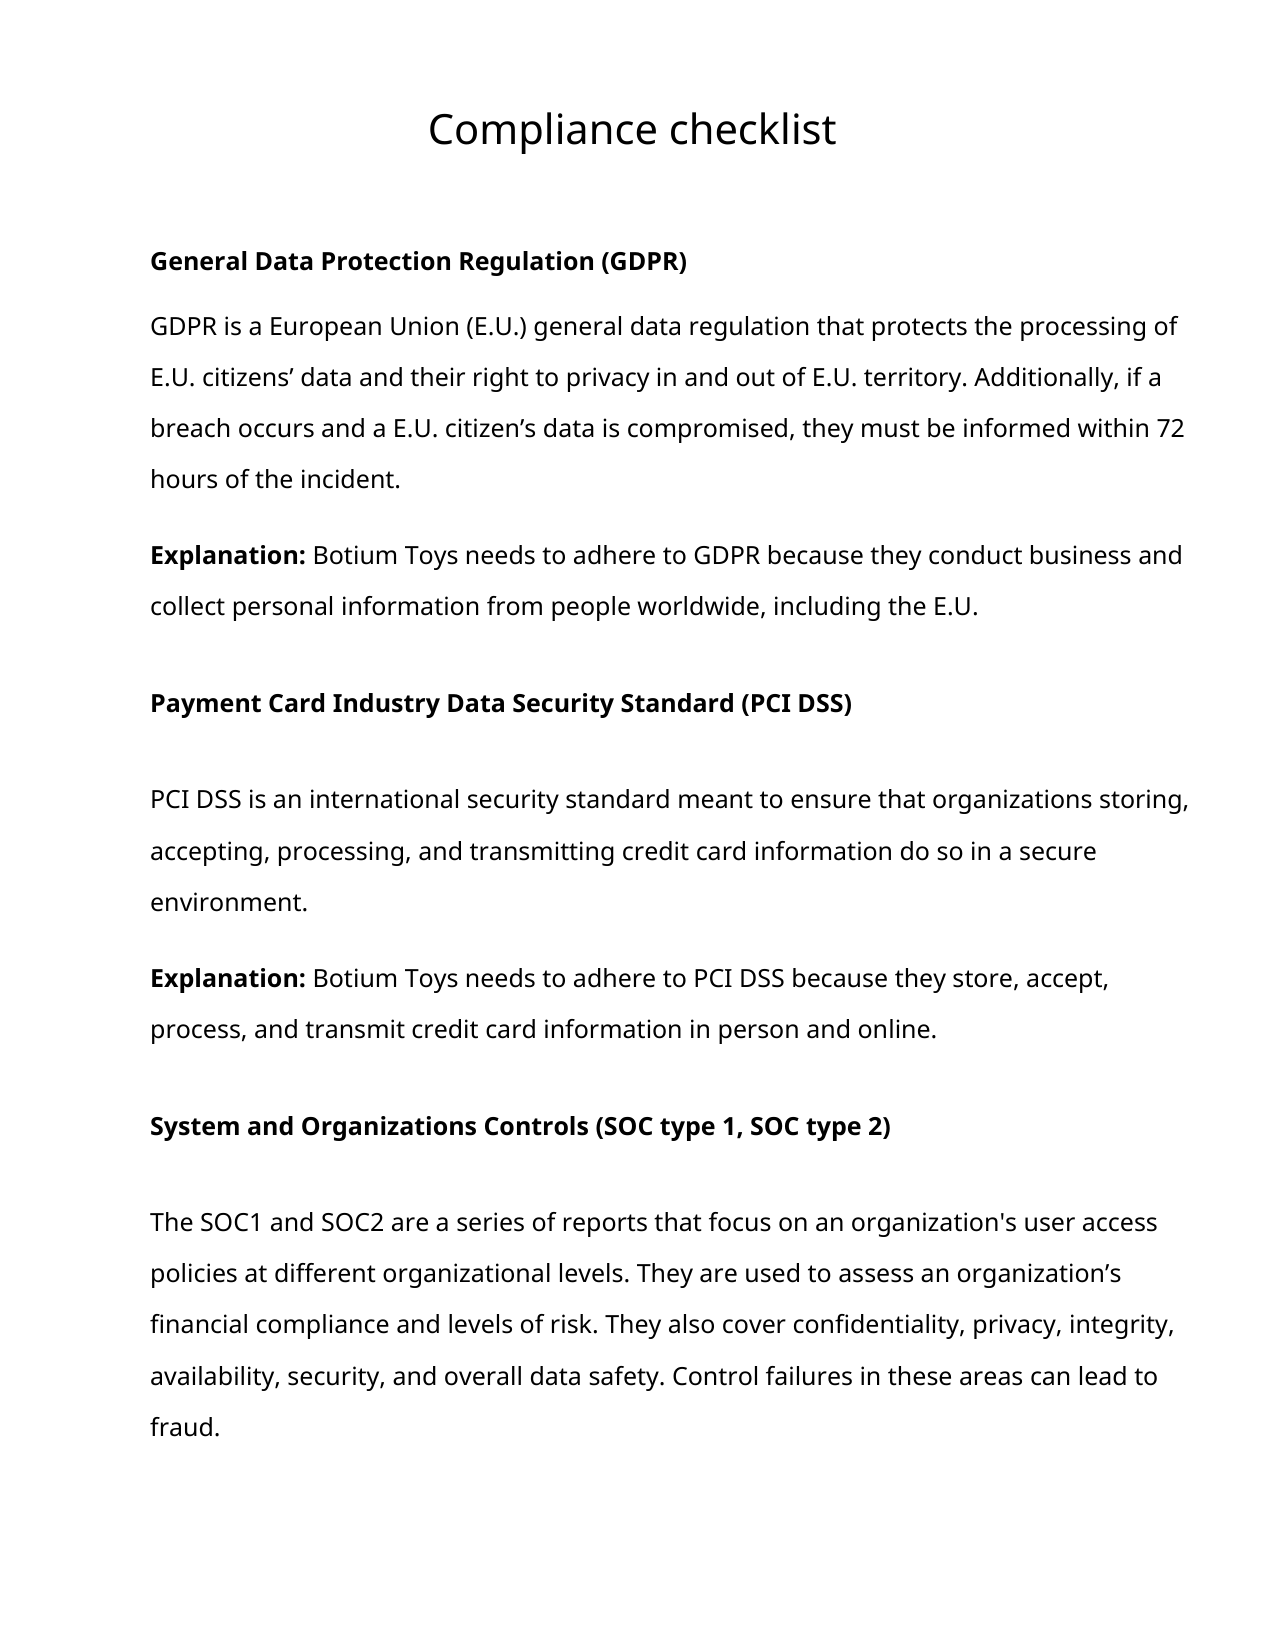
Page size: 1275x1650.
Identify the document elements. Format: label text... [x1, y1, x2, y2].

text Payment Card Industry Data Security Standard (PCI DSS) [75, 685, 1200, 740]
text Explanation: Botium Toys needs to adhere to GDPR because they conduct business and collect personal information from people worldwide, including the E.U. [150, 537, 1200, 643]
subtitle Compliance checklist [75, 100, 1200, 212]
subtitle General Data Protection Regulation (GDPR) [75, 244, 1200, 278]
text System and Organizations Controls (SOC type 1, SOC type 2) [75, 1108, 1200, 1163]
text GDPR is a European Union (E.U.) general data regulation that protects the processing of E.U. citizens’ data and their right to privacy in and out of E.U. territory. Additionally, if a breach occurs and a E.U. citizen’s data is compromised, they must be informed within 72 hours of the incident. [150, 308, 1200, 495]
text The SOC1 and SOC2 are a series of reports that focus on an organization's user access policies at different organizational levels. They are used to assess an organization’s financial compliance and levels of risk. They also cover confidentiality, privacy, integrity, availability, security, and overall data safety. Control failures in these areas can lead to fraud. [150, 1205, 1200, 1464]
text PCI DSS is an international security standard meant to ensure that organizations storing, accepting, processing, and transmitting credit card information do so in a secure environment. [150, 782, 1200, 918]
text Explanation: Botium Toys needs to adhere to PCI DSS because they store, accept, process, and transmit credit card information in person and online. [150, 960, 1200, 1066]
